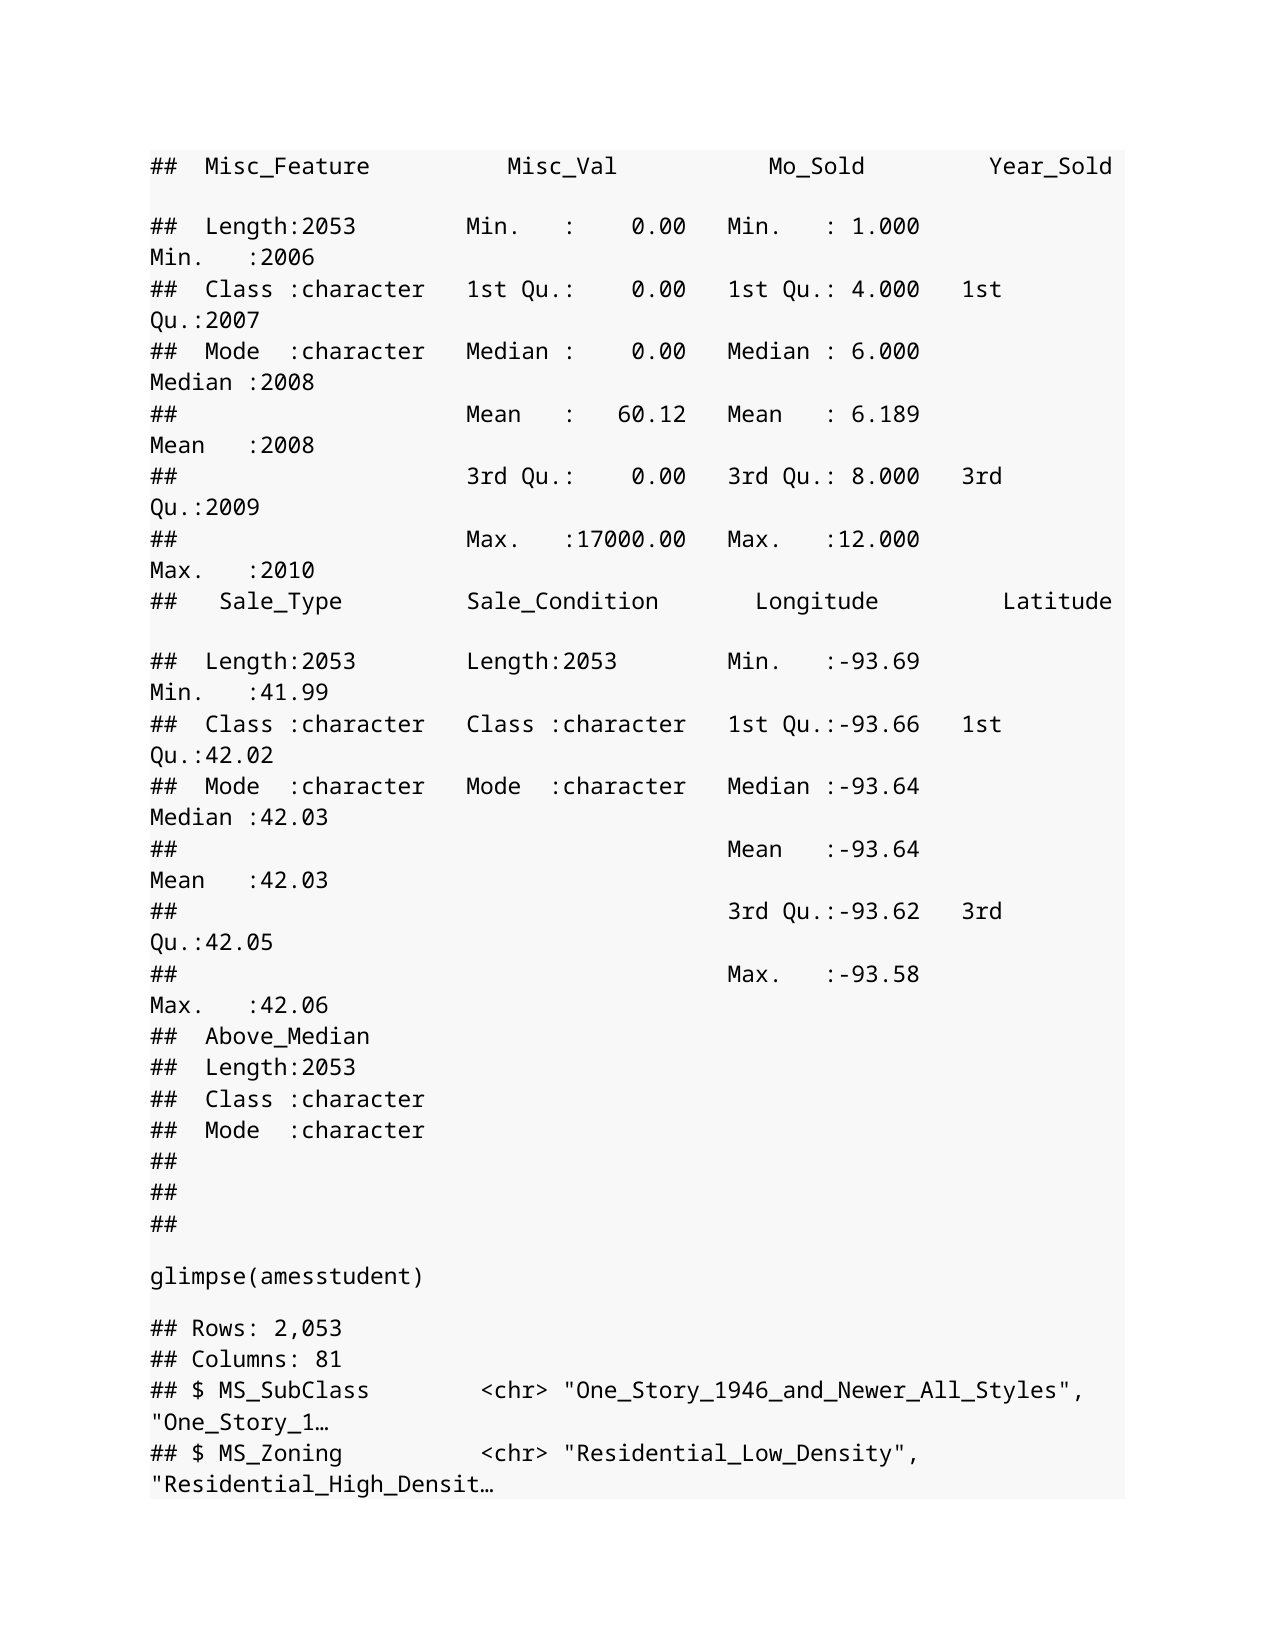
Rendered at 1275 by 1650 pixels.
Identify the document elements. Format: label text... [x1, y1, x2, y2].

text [150, 1312, 1125, 1499]
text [150, 150, 1125, 1239]
text glimpse(amesstudent) [150, 1259, 1125, 1291]
